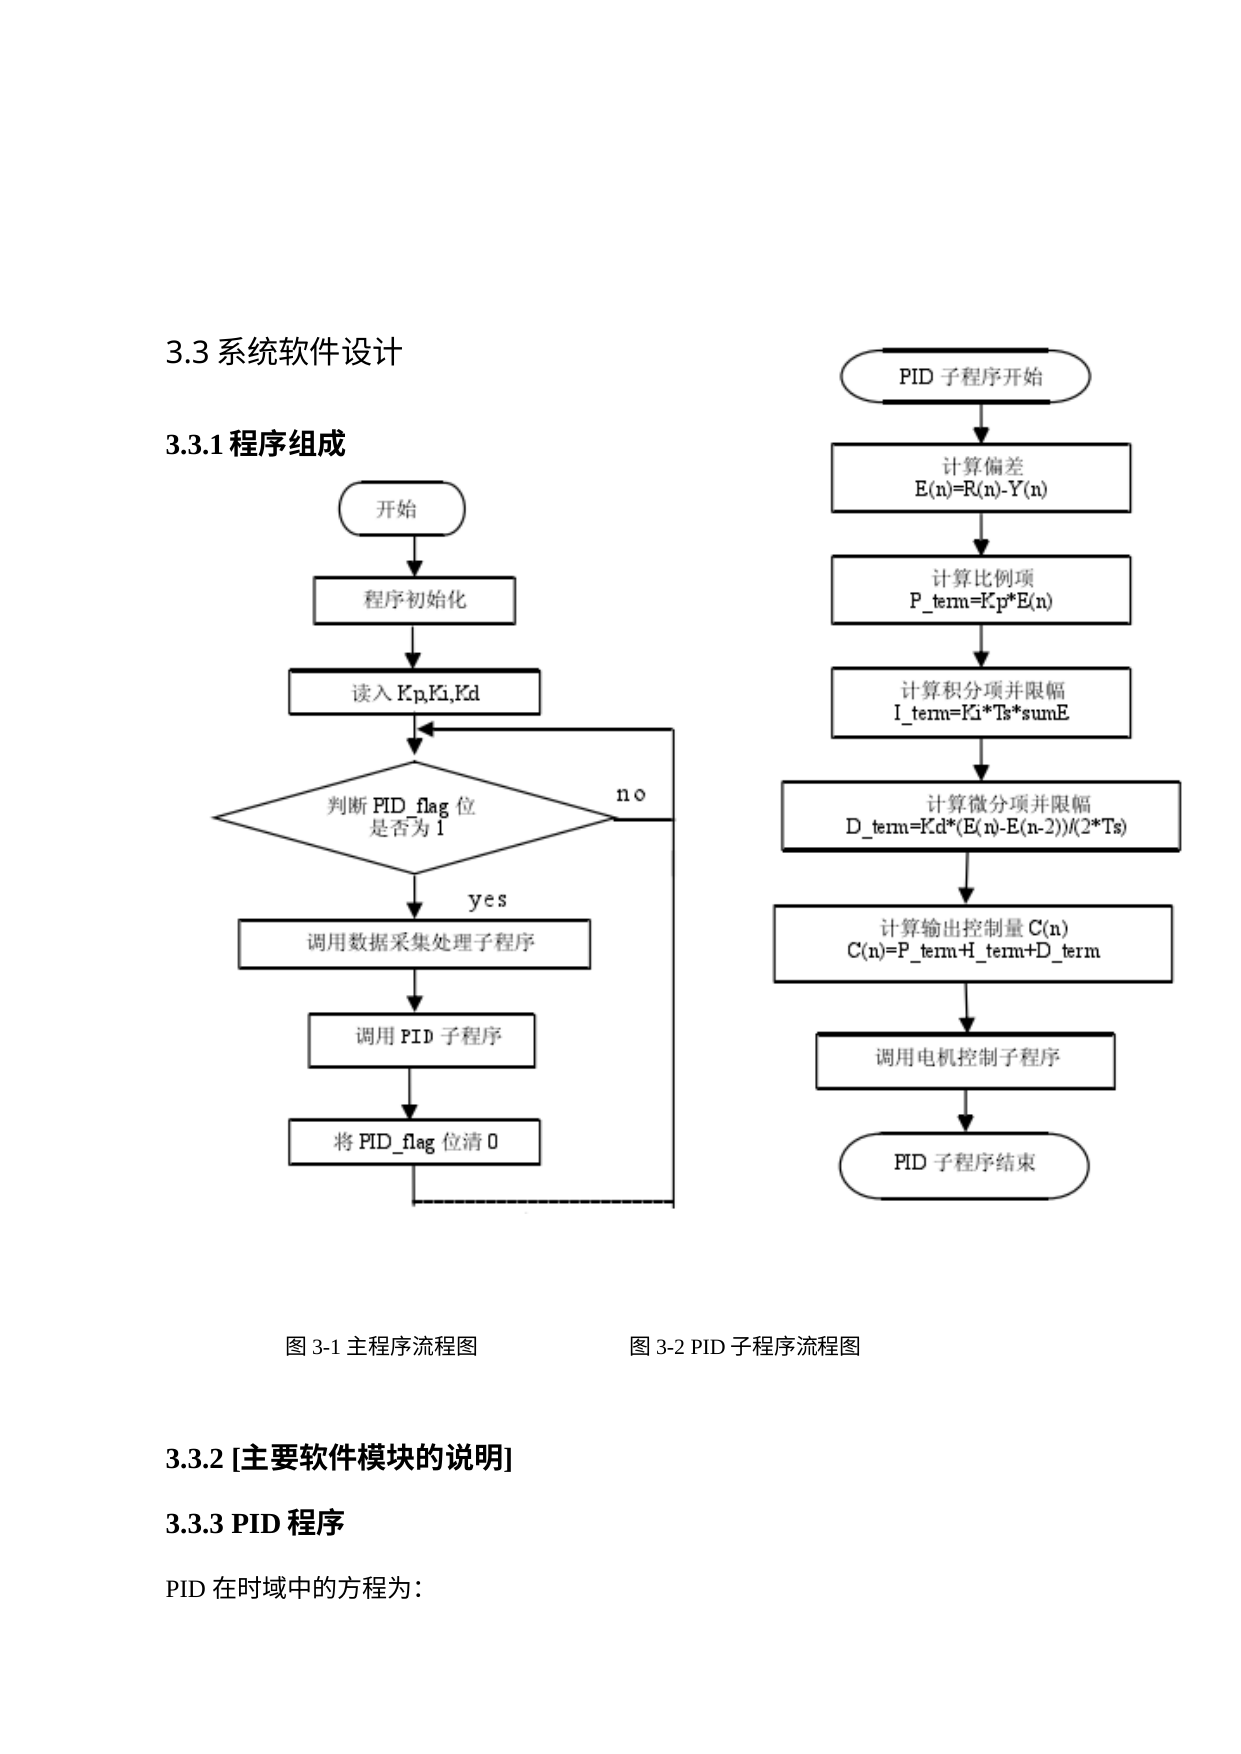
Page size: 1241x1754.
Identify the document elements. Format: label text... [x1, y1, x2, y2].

text 3.3.3 PID程序 [165, 1489, 1075, 1554]
text 3.3.1程序组成 [165, 409, 714, 474]
text PID 在时域中的方程为： [165, 1554, 1075, 1619]
text 图3-1 主程序流程图 图3-2 PID子程序流程图 [165, 1328, 1075, 1361]
text 3.3.2 [主要软件模块的说明] [165, 1424, 1075, 1489]
picture [165, 331, 1210, 1214]
subtitle 3.3系统软件设计 [165, 317, 1075, 382]
